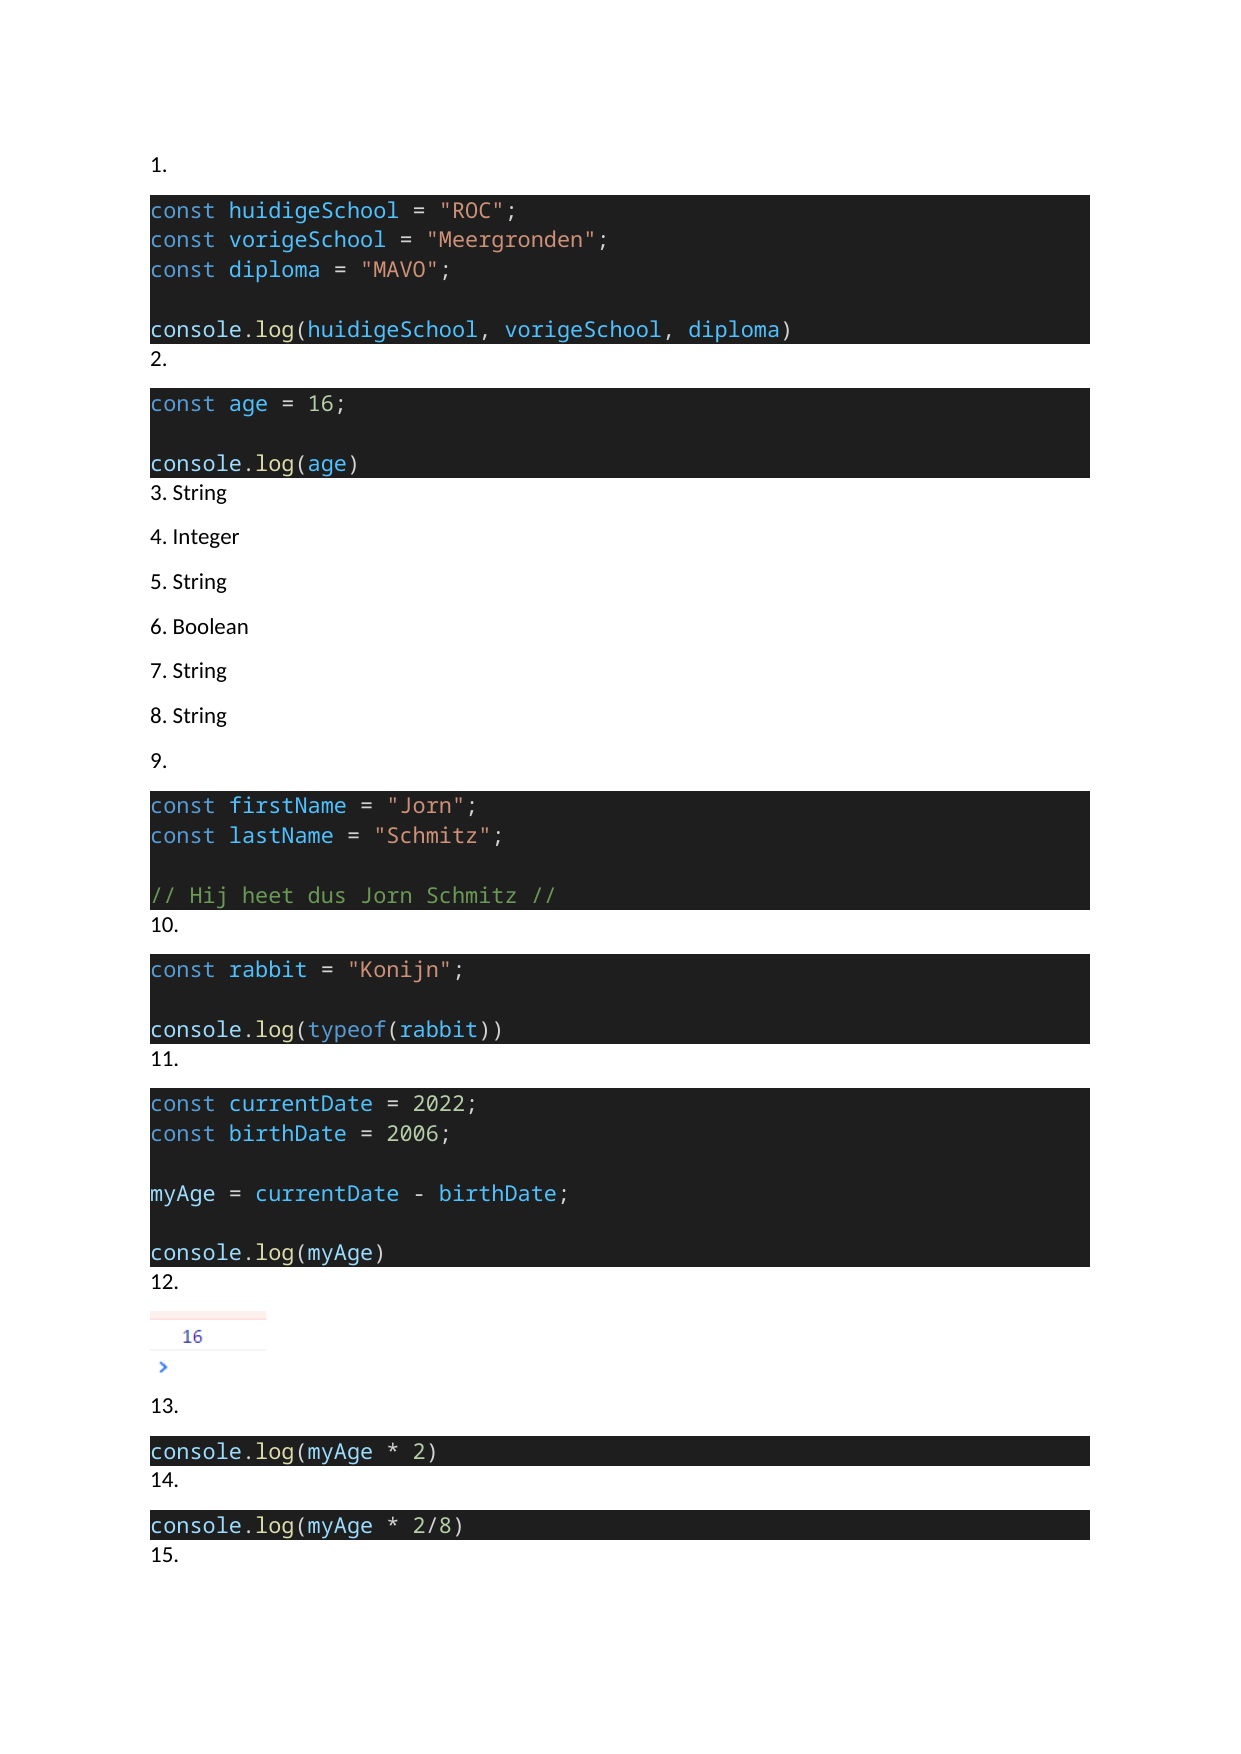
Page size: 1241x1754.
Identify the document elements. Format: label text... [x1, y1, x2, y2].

text 15. [150, 1540, 1090, 1568]
text 4. Integer [150, 522, 1090, 550]
text 2. [150, 344, 1090, 372]
text 8. String [150, 701, 1090, 729]
text console.log(typeof(rabbit)) [150, 1014, 1090, 1044]
text 14. [150, 1466, 1090, 1493]
text 1. [150, 150, 1090, 178]
text console.log(huidigeSchool, vorigeSchool, diploma) [150, 314, 1090, 344]
text 10. [150, 910, 1090, 938]
text const vorigeSchool = "Meergronden"; [150, 224, 1090, 254]
text const birthDate = 2006; [150, 1118, 1090, 1148]
text const huidigeSchool = "ROC"; [150, 195, 1090, 224]
text const firstName = "Jorn"; [150, 791, 1090, 820]
text console.log(age) [150, 448, 1090, 478]
text console.log(myAge * 2) [150, 1436, 1090, 1466]
picture [150, 1311, 267, 1375]
text console.log(myAge * 2/8) [150, 1510, 1090, 1540]
text const diploma = "MAVO"; [150, 254, 1090, 284]
text 6. Boolean [150, 612, 1090, 640]
text const age = 16; [150, 388, 1090, 418]
text // Hij heet dus Jorn Schmitz // [150, 880, 1090, 910]
text 3. String [150, 478, 1090, 506]
text const currentDate = 2022; [150, 1088, 1090, 1118]
text 13. [150, 1391, 1090, 1419]
text 7. String [150, 656, 1090, 684]
text console.log(myAge) [150, 1237, 1090, 1267]
text const rabbit = "Konijn"; [150, 954, 1090, 984]
text 9. [150, 746, 1090, 774]
text myAge = currentDate - birthDate; [150, 1178, 1090, 1208]
text 12. [150, 1267, 1090, 1295]
text 11. [150, 1044, 1090, 1072]
text const lastName = "Schmitz"; [150, 820, 1090, 850]
text 5. String [150, 567, 1090, 595]
